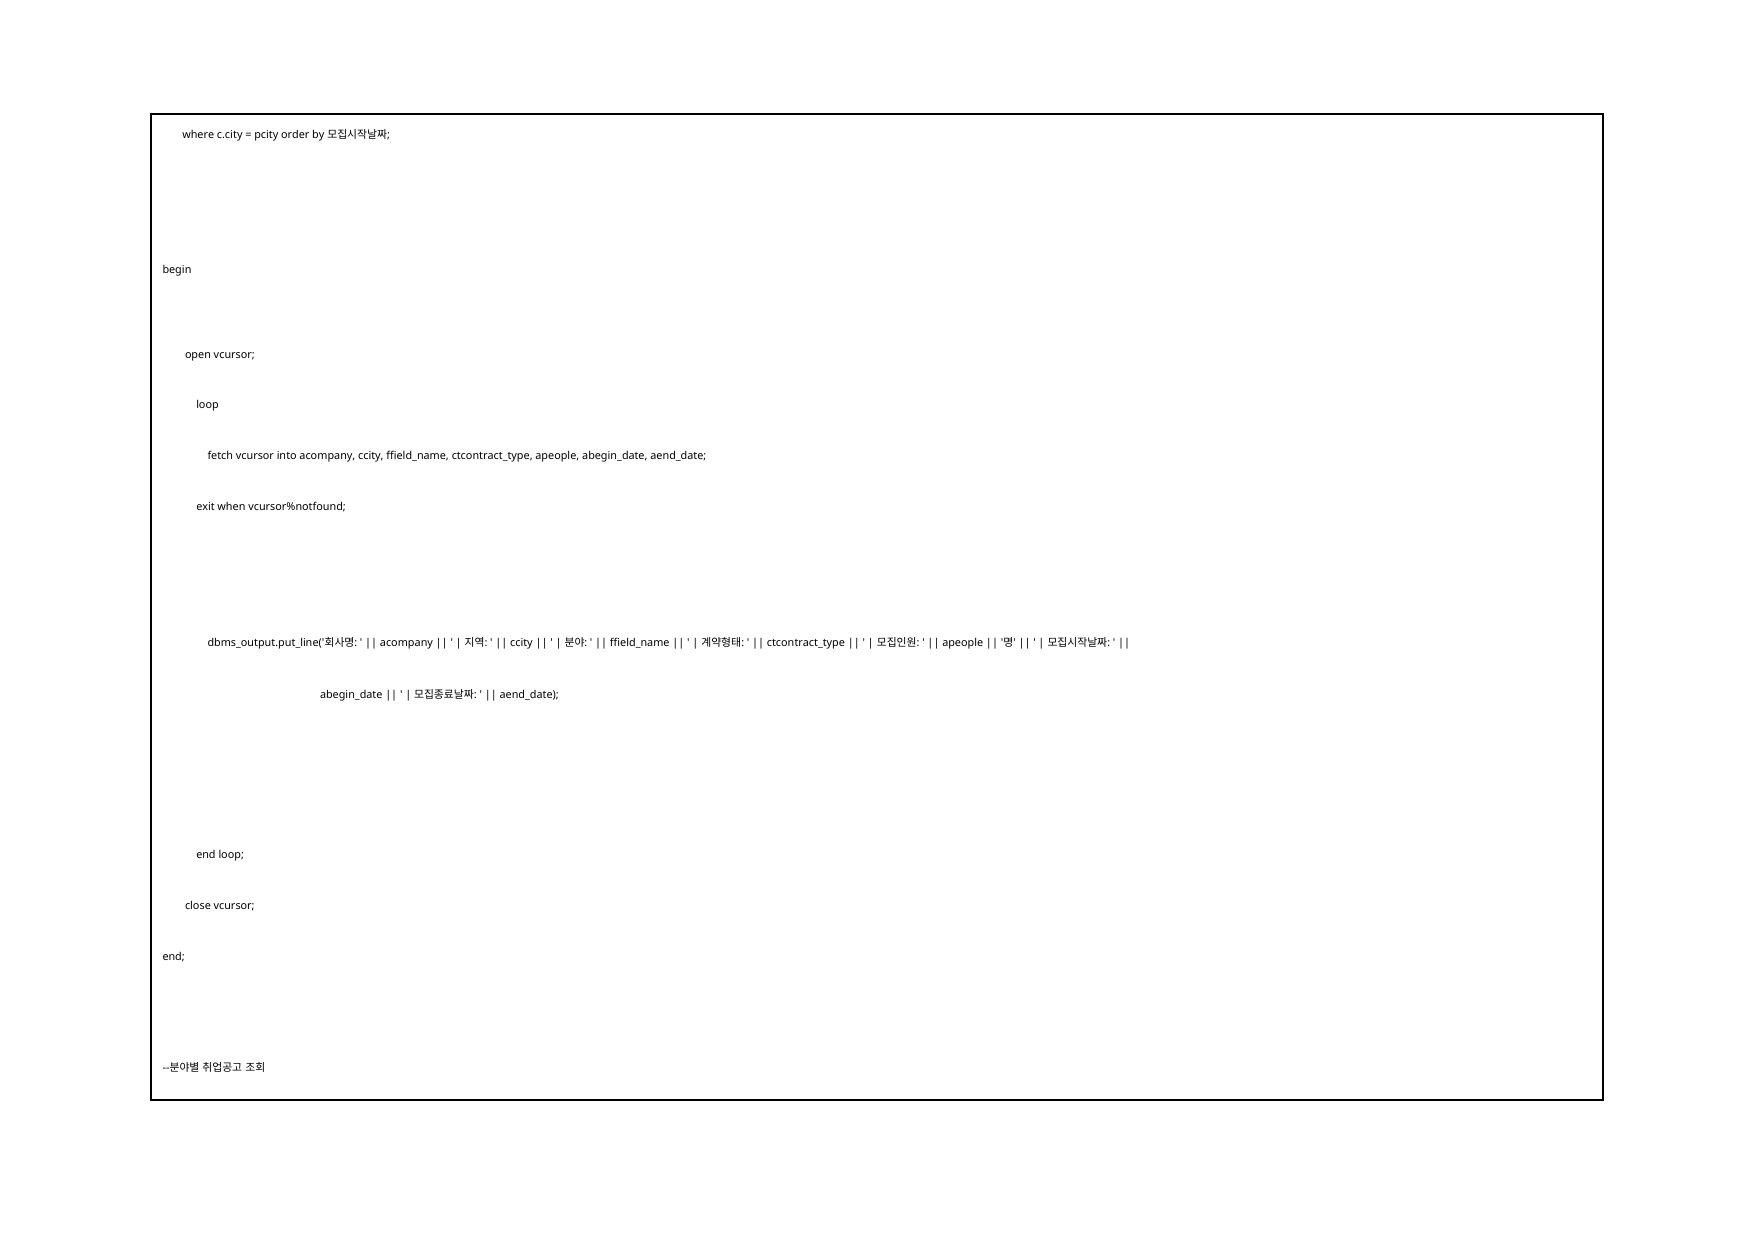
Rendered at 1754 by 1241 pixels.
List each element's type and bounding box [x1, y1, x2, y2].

table_cell [152, 115, 1602, 1099]
